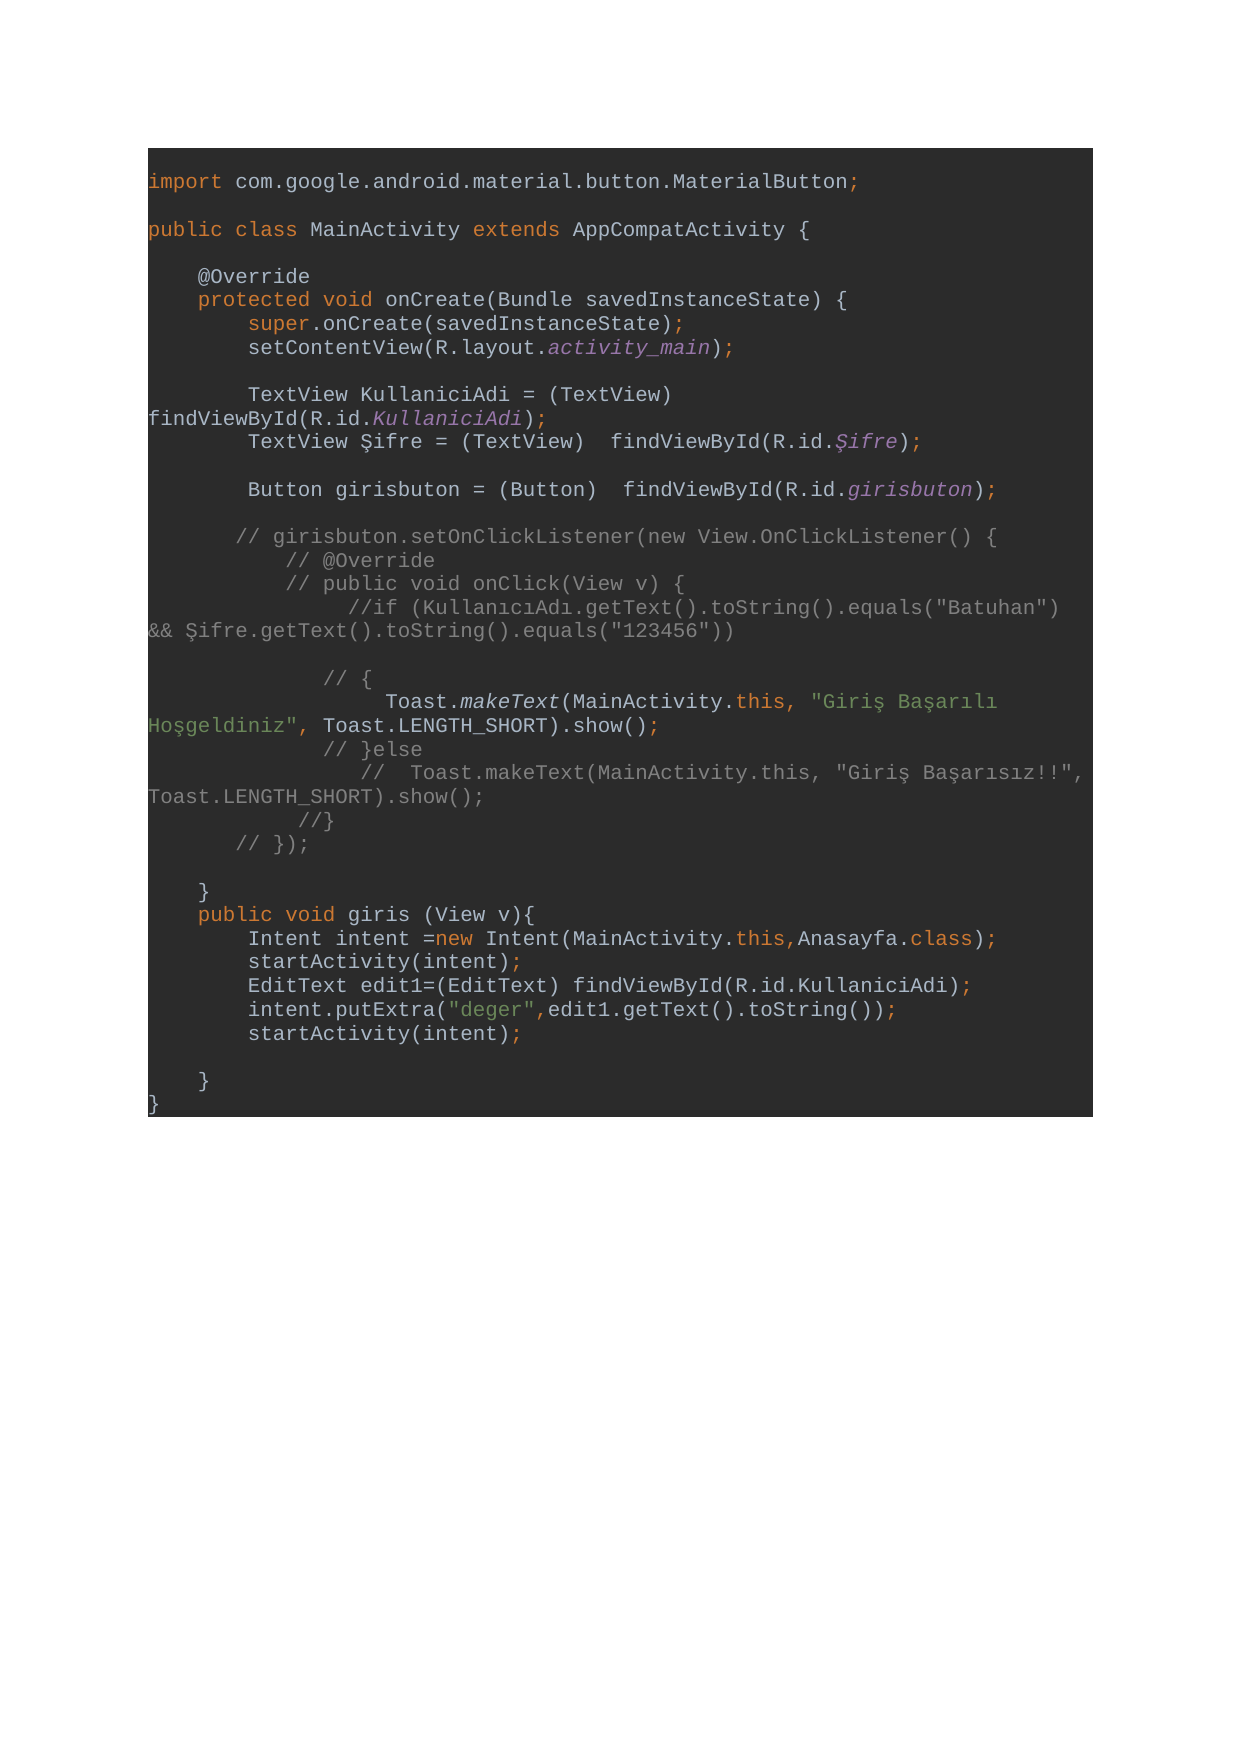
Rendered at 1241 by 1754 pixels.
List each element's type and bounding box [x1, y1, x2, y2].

text [148, 148, 1093, 1117]
